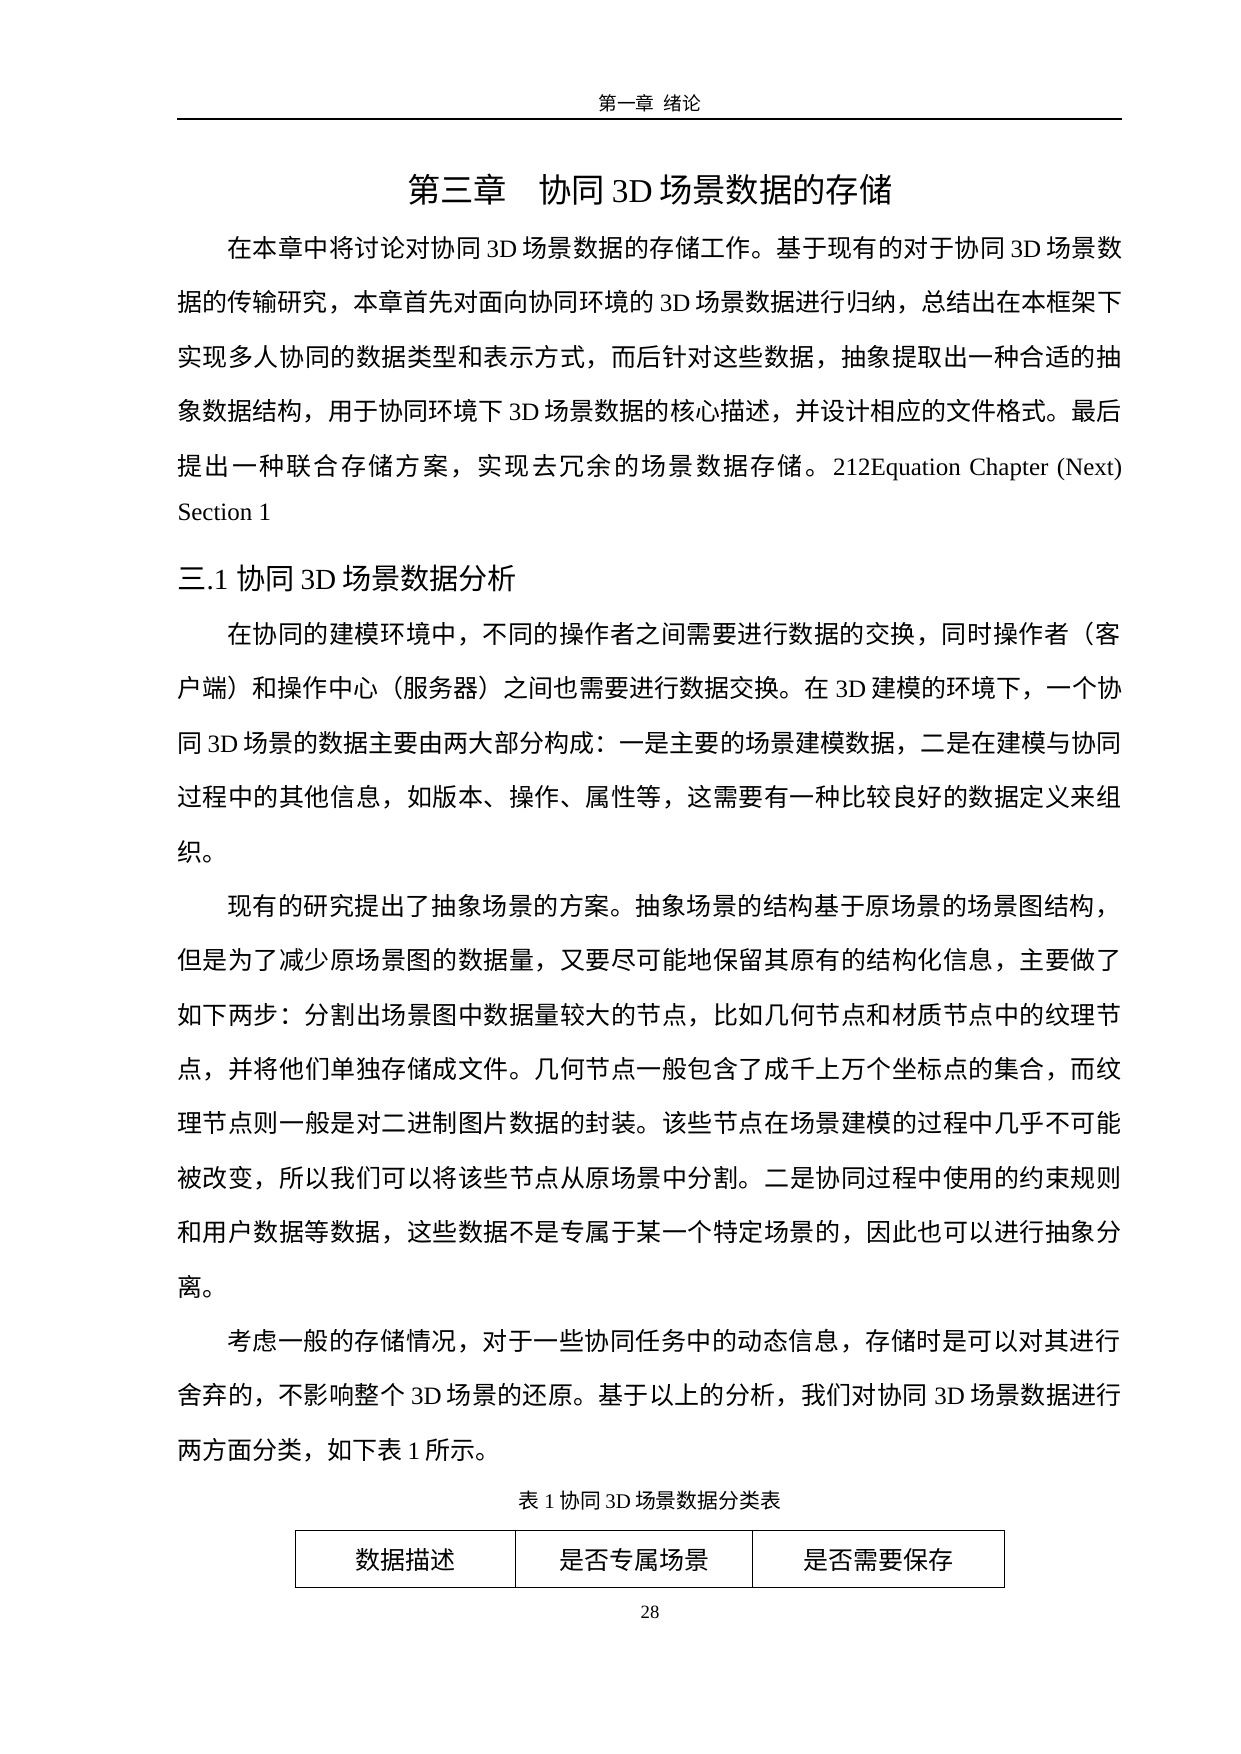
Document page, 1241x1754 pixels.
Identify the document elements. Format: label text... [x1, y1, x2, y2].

text 表 1 协同3D场景数据分类表 [177, 1484, 1122, 1515]
text 协同3D场景数据的存储 [177, 164, 1122, 212]
text 在协同的建模环境中，不同的操作者之间需要进行数据的交换，同时操作者（客户端）和操作中心（服务器）之间也需要进行数据交换。在3D建模的环境下，一个协同3D场景的数据主要由两大部分构成：一是主要的场景建模数据，二是在建模与协同过程中的其他信息，如版本、操作、属性等，这需要有一种比较良好的数据定义来组织。 [177, 614, 1122, 868]
table_header 是否专属场景 [516, 1531, 752, 1587]
table_header 是否需要保存 [753, 1531, 1004, 1587]
text 现有的研究提出了抽象场景的方案。抽象场景的结构基于原场景的场景图结构，但是为了减少原场景图的数据量，又要尽可能地保留其原有的结构化信息，主要做了如下两步：分割出场景图中数据量较大的节点，比如几何节点和材质节点中的纹理节点，并将他们单独存储成文件。几何节点一般包含了成千上万个坐标点的集合，而纹理节点则一般是对二进制图片数据的封装。该些节点在场景建模的过程中几乎不可能被改变，所以我们可以将该些节点从原场景中分割。二是协同过程中使用的约束规则和用户数据等数据，这些数据不是专属于某一个特定场景的，因此也可以进行抽象分离。 [177, 886, 1122, 1303]
text 考虑一般的存储情况，对于一些协同任务中的动态信息，存储时是可以对其进行舍弃的，不影响整个3D场景的还原。基于以上的分析，我们对协同3D场景数据进行两方面分类，如下表1所示。 [177, 1321, 1122, 1466]
table_header 数据描述 [296, 1531, 515, 1587]
text 协同3D场景数据分析 [177, 556, 1122, 598]
